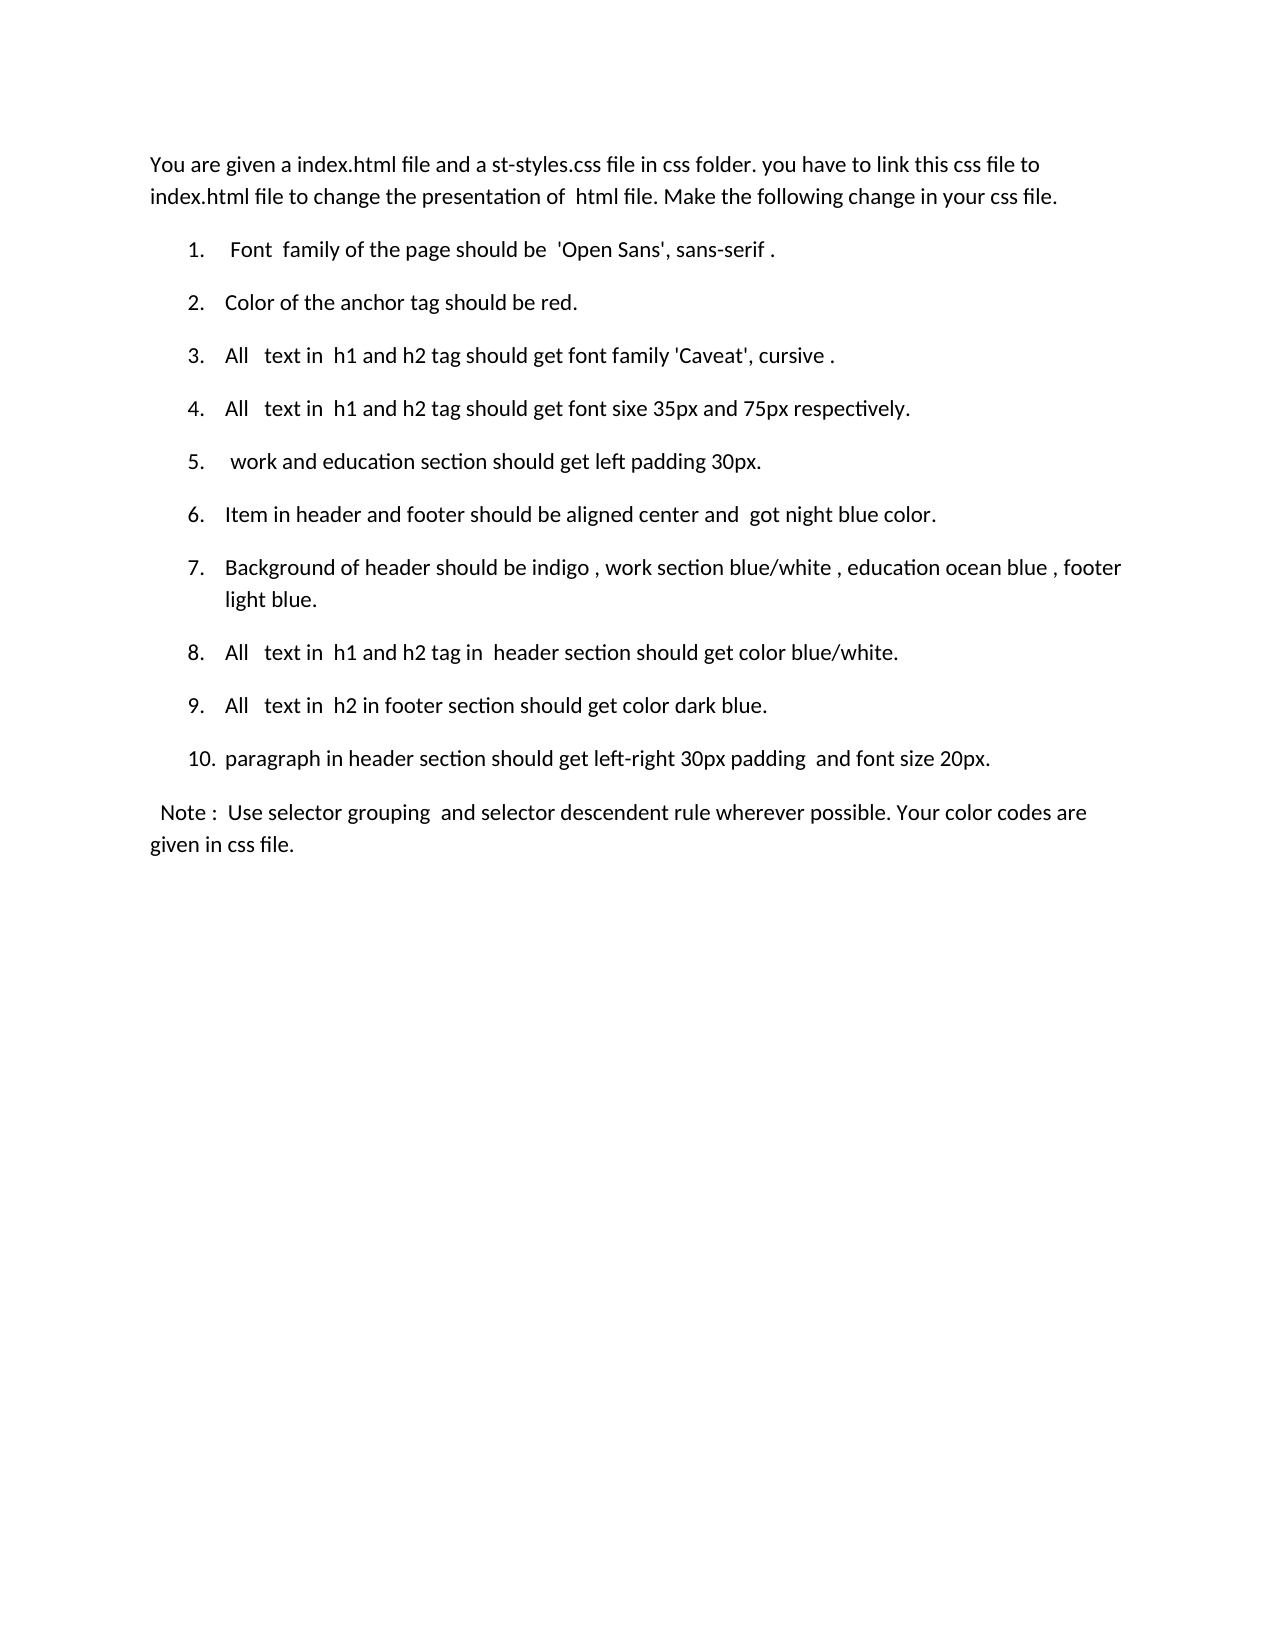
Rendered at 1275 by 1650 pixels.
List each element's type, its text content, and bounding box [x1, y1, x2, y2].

list All text in h2 in footer section should get color dark blue. [187, 692, 1125, 719]
text You are given a index.html file and a st-styles.css file in css folder. you have to link this css file to index.html file to change the presentation of html file. Make the following change in your css file. [150, 150, 1125, 210]
text Note : Use selector grouping and selector descendent rule wherever possible. Your color codes are given in css file. [150, 798, 1125, 858]
list Font family of the page should be 'Open Sans', sans-serif . [187, 235, 1125, 263]
list paragraph in header section should get left-right 30px padding and font size 20px. [187, 744, 1125, 773]
list All text in h1 and h2 tag should get font family 'Caveat', cursive . [187, 341, 1125, 369]
list Background of header should be indigo , work section blue/white , education ocean blue , footer light blue. [187, 553, 1125, 613]
list All text in h1 and h2 tag in header section should get color blue/white. [187, 638, 1125, 667]
list work and education section should get left padding 30px. [187, 447, 1125, 475]
list Color of the anchor tag should be red. [187, 288, 1125, 316]
list Item in header and footer should be aligned center and got night blue color. [187, 500, 1125, 528]
list All text in h1 and h2 tag should get font sixe 35px and 75px respectively. [187, 394, 1125, 422]
